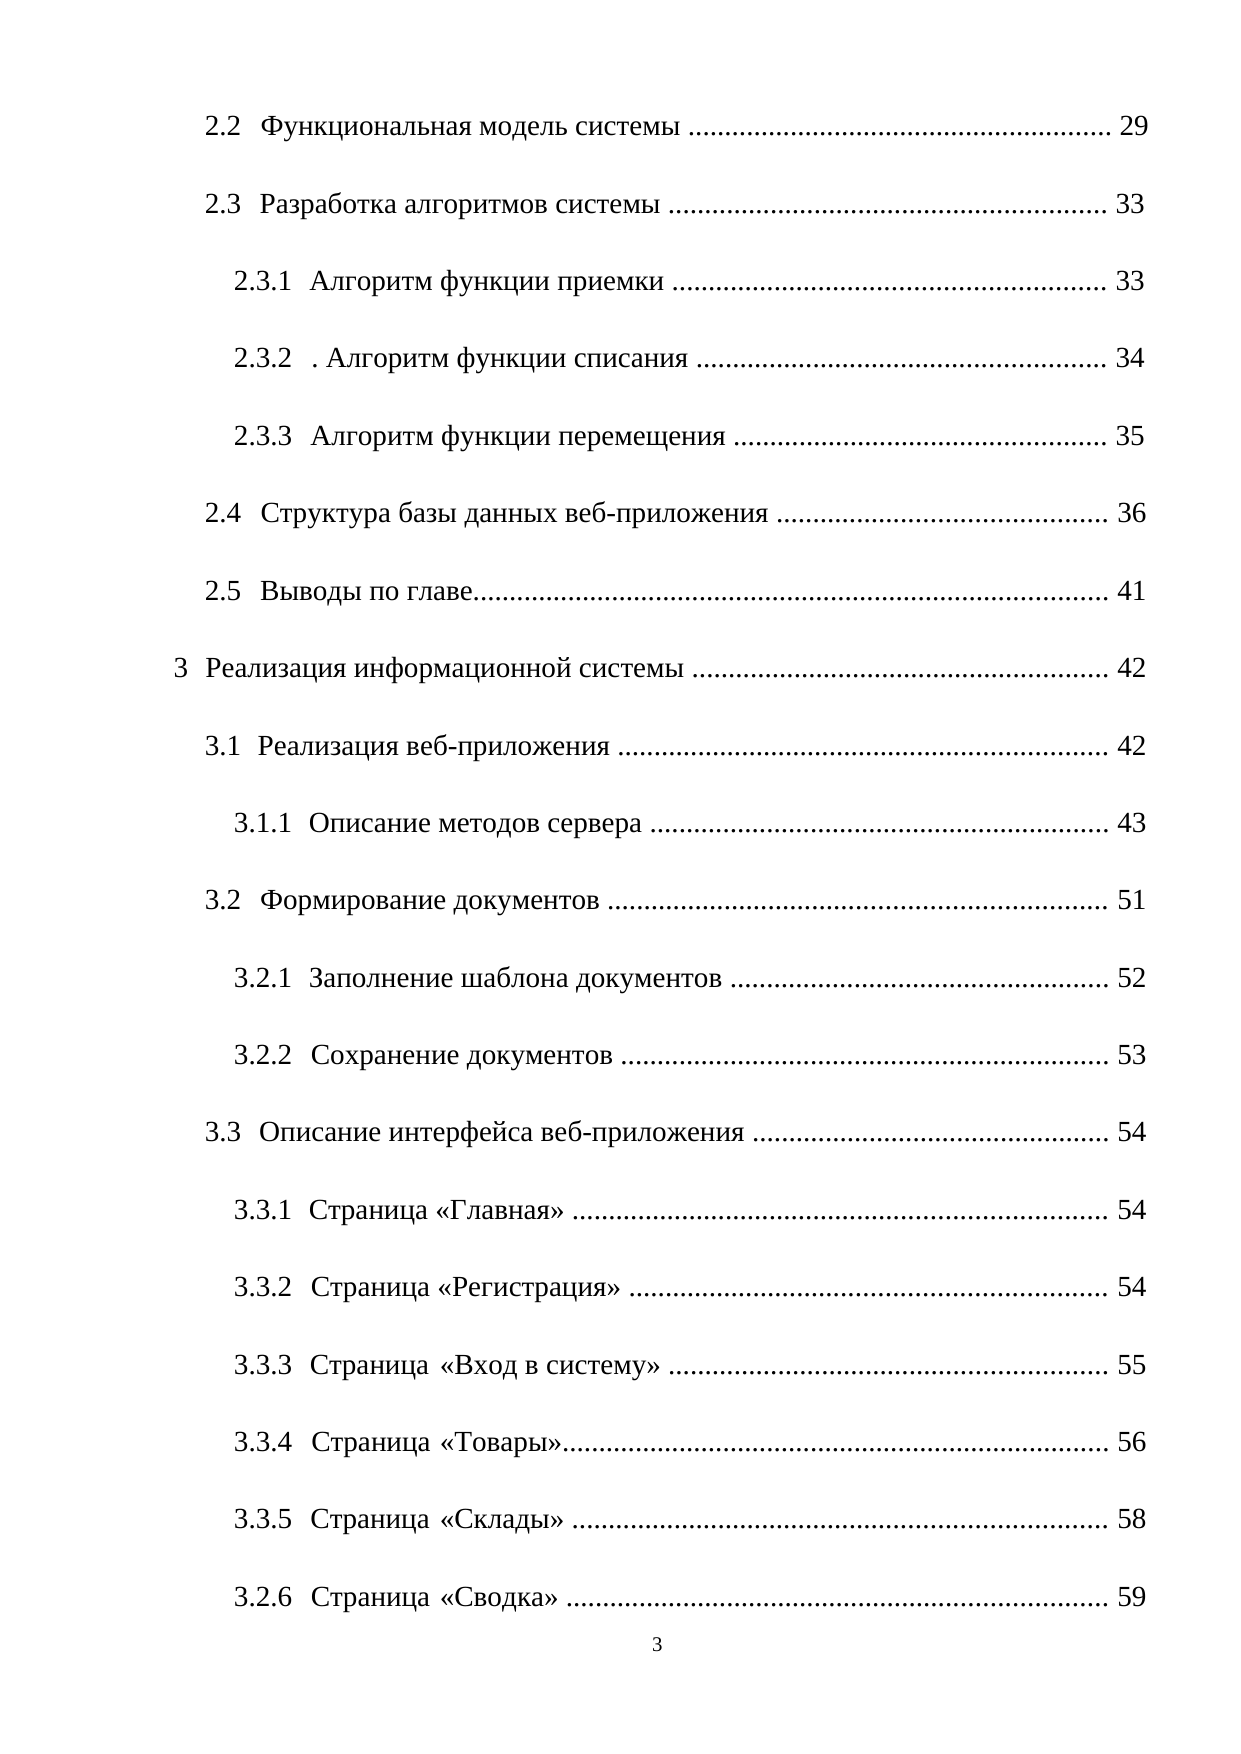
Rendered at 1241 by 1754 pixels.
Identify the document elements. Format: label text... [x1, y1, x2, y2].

list Функциональная модель системы 29 [173, 108, 1155, 142]
list Страница «Главная» 54 [173, 1192, 1155, 1226]
list Страница «Товары» 56 [173, 1424, 1155, 1458]
list Заполнение шаблона документов 52 [173, 960, 1155, 993]
list Страница «Вход в систему» 55 [173, 1347, 1155, 1380]
list Страница «Сводка» 59 [173, 1579, 1155, 1612]
list Формирование документов 51 [173, 882, 1155, 916]
list Реализация веб-приложения 42 [173, 728, 1155, 761]
list Страница «Регистрация» 54 [173, 1269, 1155, 1303]
list Описание методов сервера 43 [173, 805, 1155, 838]
list Алгоритм функции приемки 33 [173, 263, 1155, 297]
list Разработка алгоритмов системы 33 [173, 186, 1155, 219]
list Структура базы данных веб-приложения 36 [173, 495, 1155, 529]
list Алгоритм функции перемещения 35 [173, 418, 1155, 452]
list Страница «Склады» 58 [173, 1502, 1155, 1535]
list Описание интерфейса веб-приложения 54 [173, 1114, 1155, 1148]
list . Алгоритм функции списания 34 [173, 341, 1155, 374]
list Реализация информационной системы 42 [173, 650, 1155, 684]
list Сохранение документов 53 [173, 1037, 1155, 1071]
list Выводы по главе 41 [173, 573, 1155, 606]
